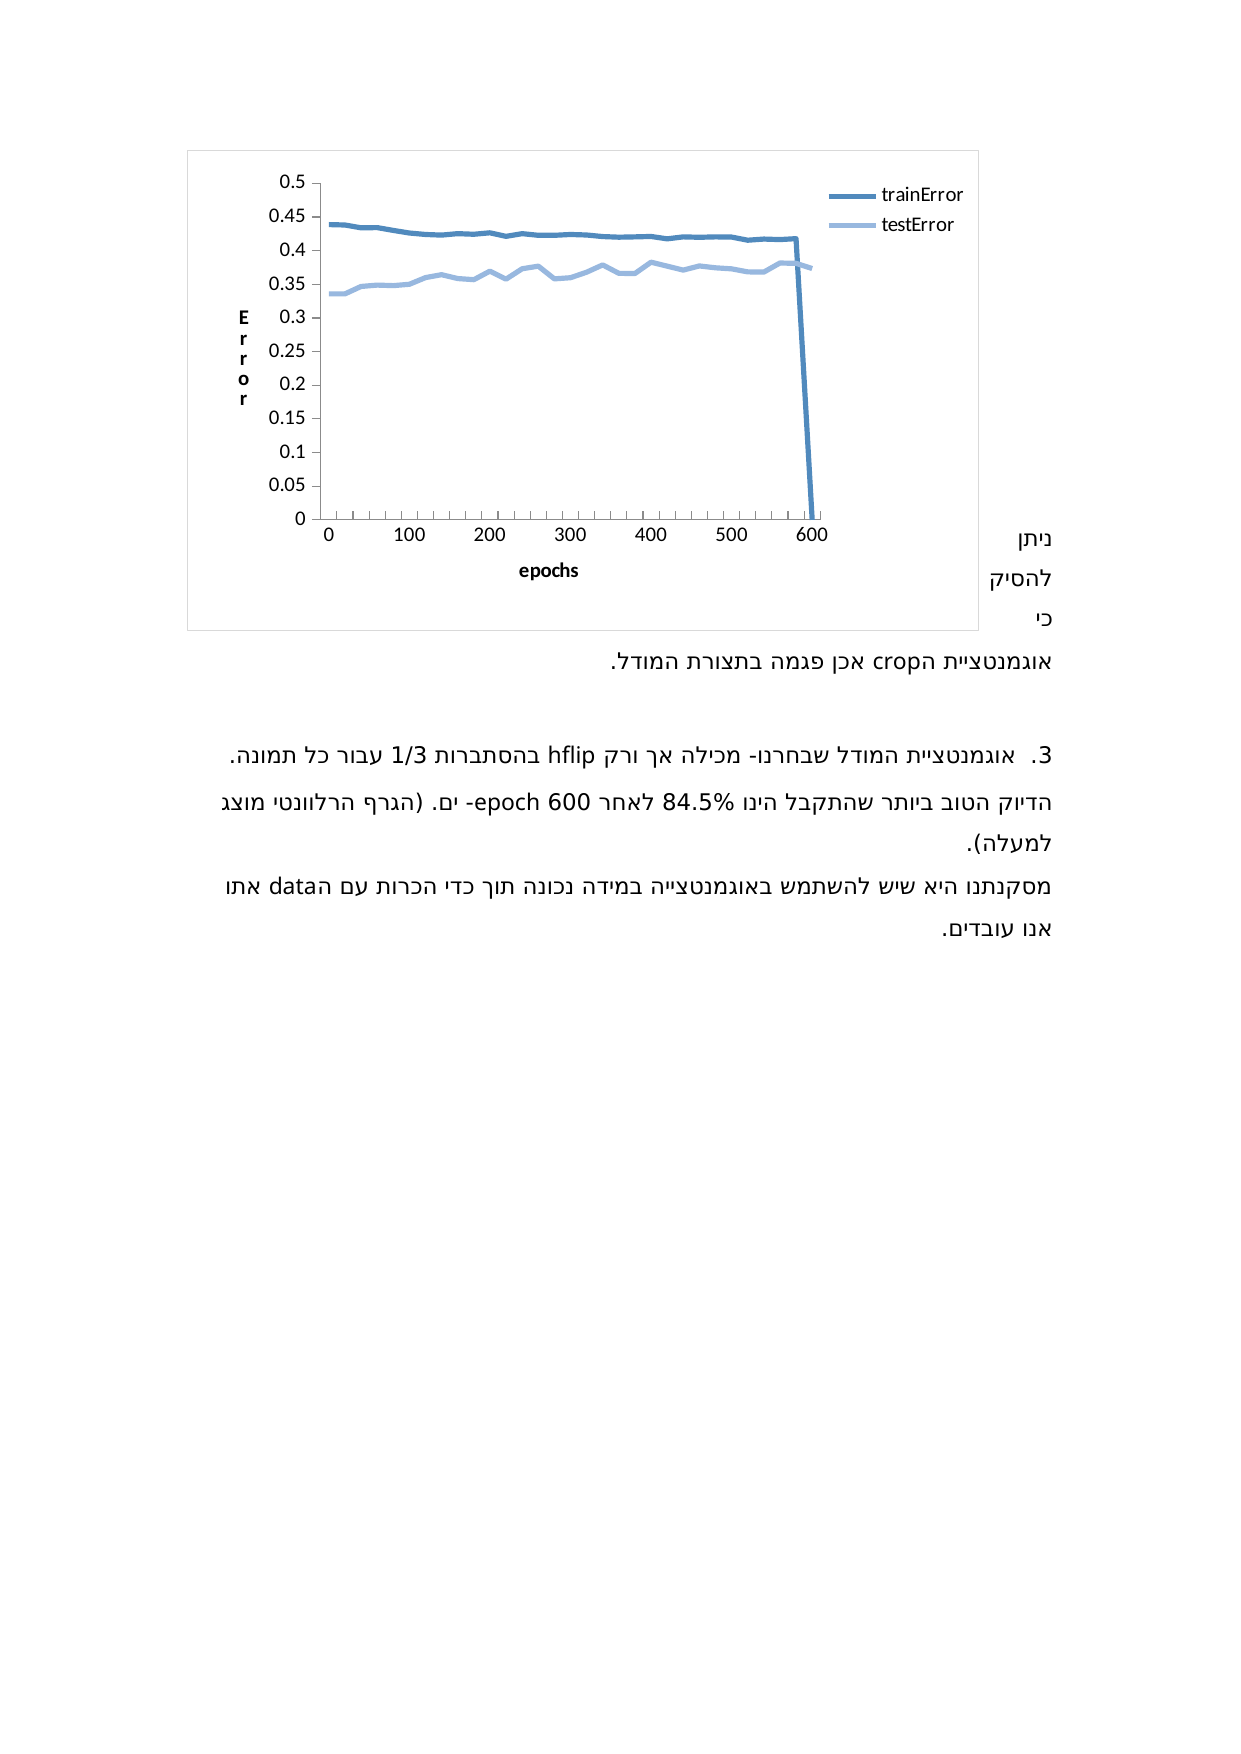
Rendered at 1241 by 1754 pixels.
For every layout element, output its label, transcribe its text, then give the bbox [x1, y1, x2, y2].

text מסקנתנו היא שיש להשתמש באוגמנטצייה במידה נכונה תוך כדי הכרות עם הdata אתו אנו עובדים. [187, 870, 1053, 941]
text הדיוק הטוב ביותר שהתקבל הינו 84.5% לאחר 600 epoch- ים. (הגרף הרלוונטי מוצג למעלה). [187, 786, 1053, 857]
text ניתן להסיק כי אוגמנטציית הcrop אכן פגמה בתצורת המודל. [187, 525, 1053, 676]
text 3. אוגמנטציית המודל שבחרנו- מכילה אך ורק hflip בהסתברות 1/3 עבור כל תמונה. [187, 739, 1053, 770]
